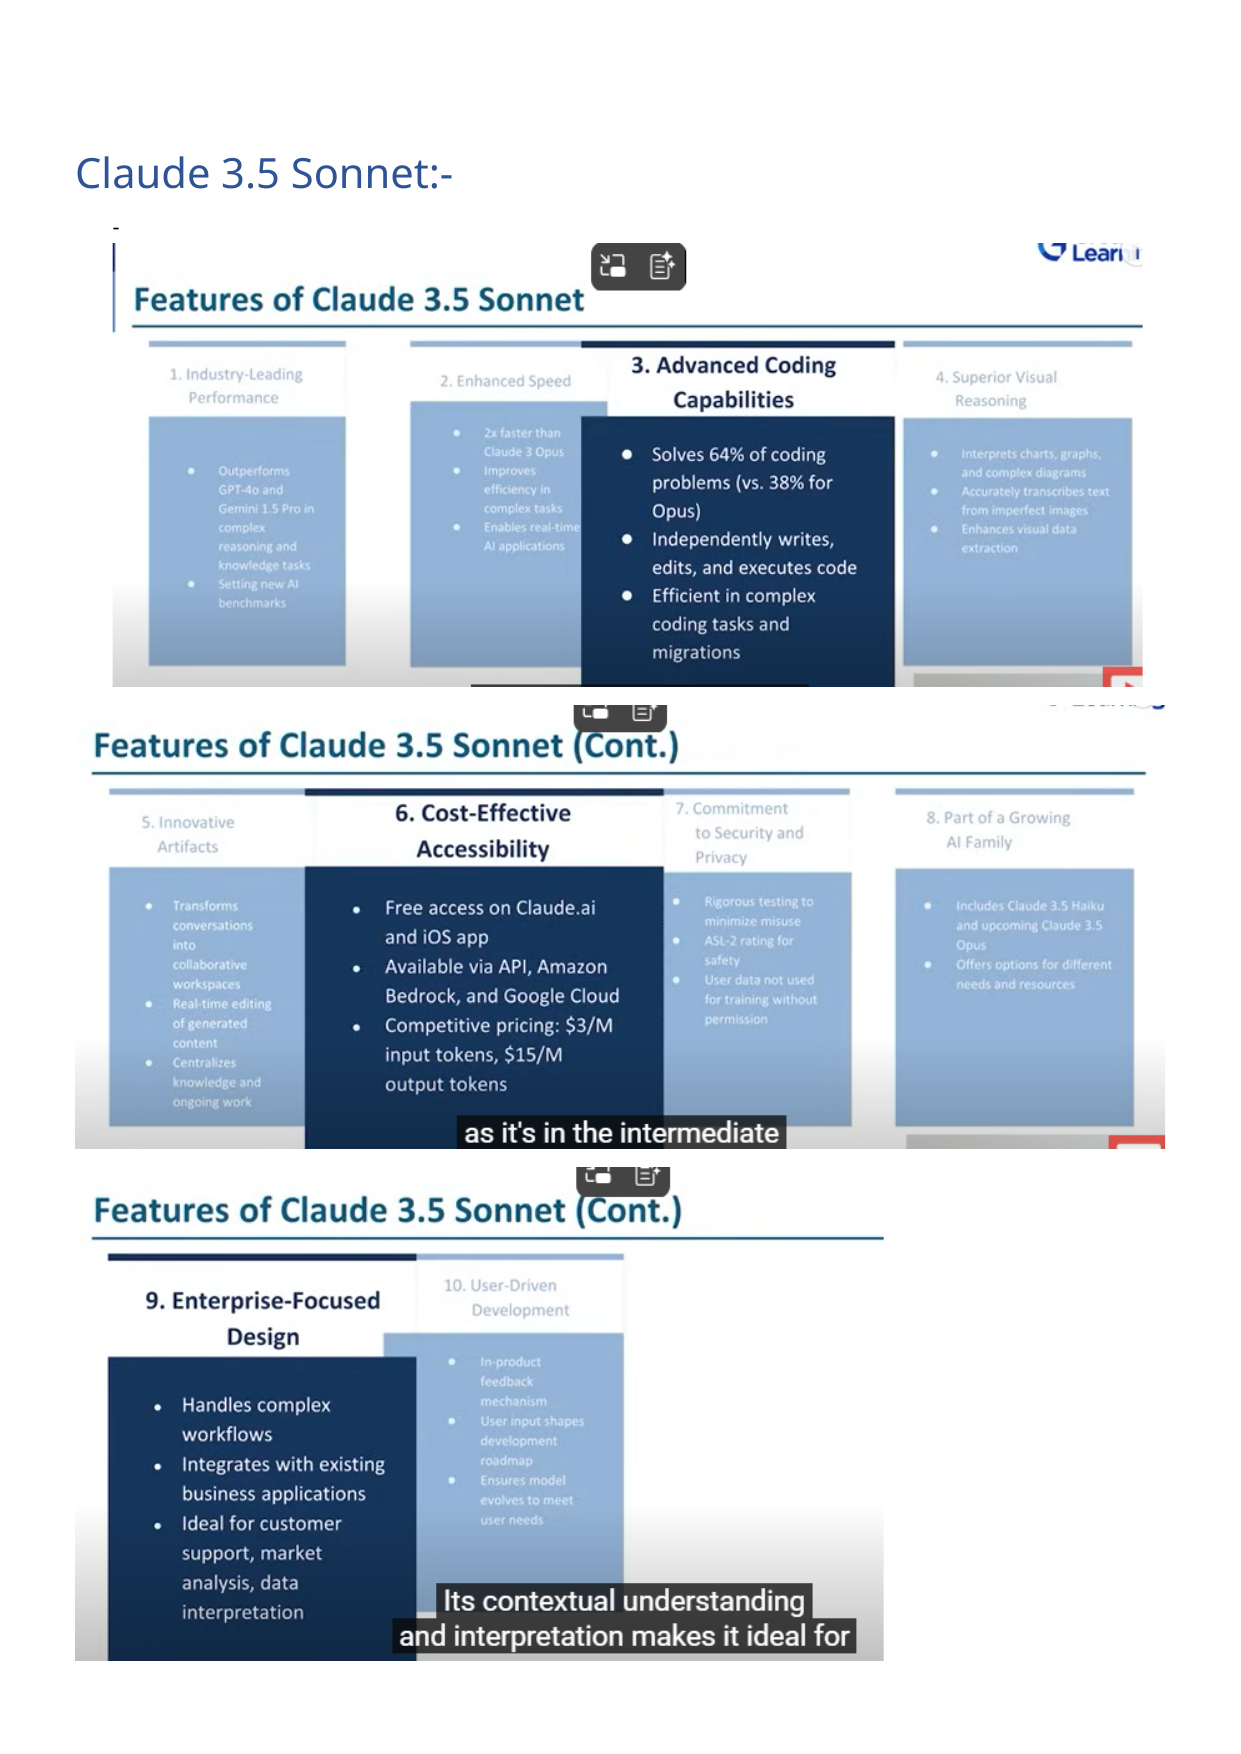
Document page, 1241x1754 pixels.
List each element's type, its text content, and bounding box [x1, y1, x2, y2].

subtitle Claude 3.5 Sonnet:- [75, 144, 1165, 201]
